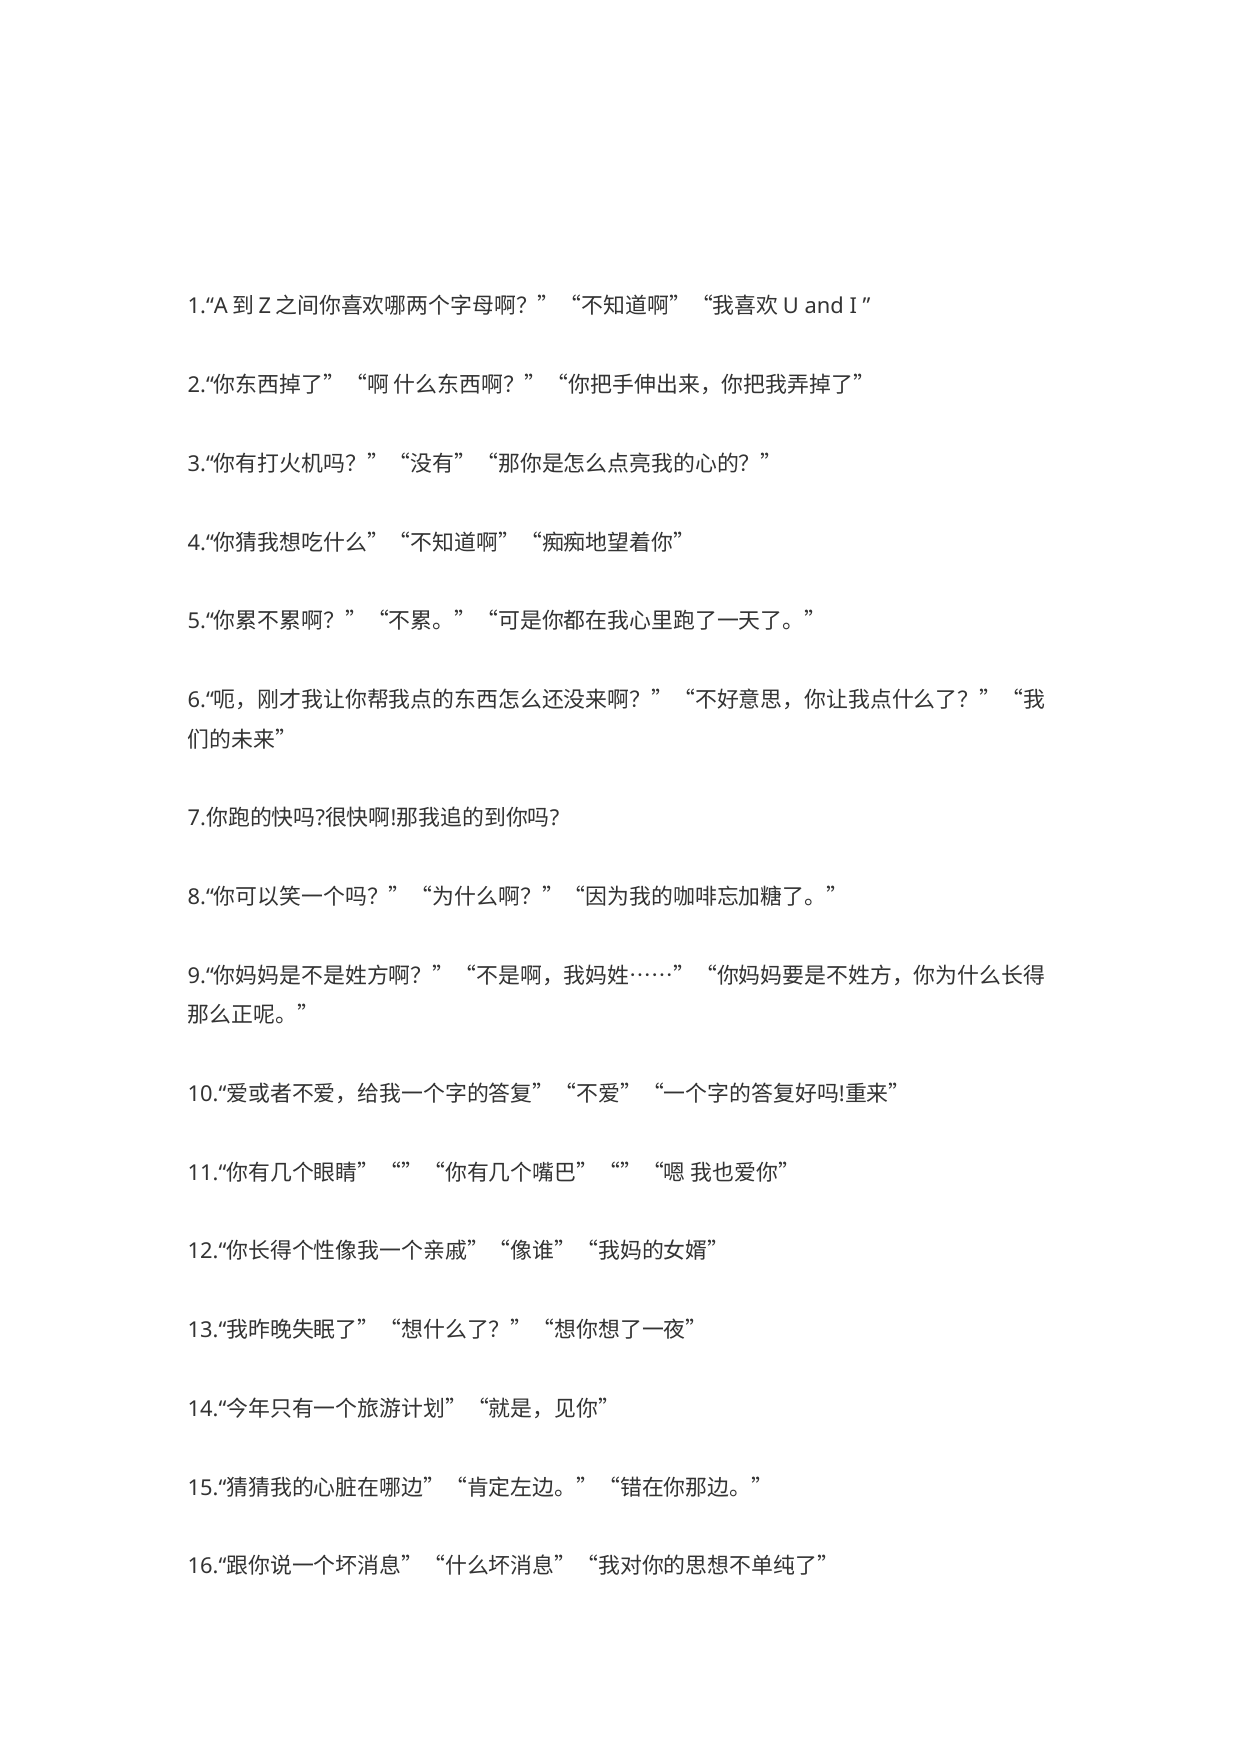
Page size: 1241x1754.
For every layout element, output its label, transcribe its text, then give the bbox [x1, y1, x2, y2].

text 4.“你猜我想吃什么”“不知道啊”“痴痴地望着你” [187, 517, 1053, 556]
text 7.你跑的快吗?很快啊!那我追的到你吗? [187, 793, 1053, 832]
text 10.“爱或者不爱，给我一个字的答复”“不爱”“一个字的答复好吗!重来” [187, 1068, 1053, 1108]
text 16.“跟你说一个坏消息”“什么坏消息”“我对你的思想不单纯了” [187, 1541, 1053, 1580]
text 1.“A到Z之间你喜欢哪两个字母啊？”“不知道啊”“我喜欢U and I ” [187, 281, 1053, 320]
text 9.“你妈妈是不是姓方啊？”“不是啊，我妈姓……”“你妈妈要是不姓方，你为什么长得那么正呢。” [187, 950, 1053, 1029]
text 6.“呃，刚才我让你帮我点的东西怎么还没来啊？”“不好意思，你让我点什么了？”“我们的未来” [187, 674, 1053, 753]
text 14.“今年只有一个旅游计划”“就是，见你” [187, 1383, 1053, 1423]
text 3.“你有打火机吗？”“没有”“那你是怎么点亮我的心的？” [187, 438, 1053, 478]
text 5.“你累不累啊？”“不累。”“可是你都在我心里跑了一天了。” [187, 596, 1053, 635]
text 13.“我昨晚失眠了”“想什么了？”“想你想了一夜” [187, 1304, 1053, 1344]
text 8.“你可以笑一个吗？”“为什么啊？”“因为我的咖啡忘加糖了。” [187, 871, 1053, 911]
text 12.“你长得个性像我一个亲戚”“像谁”“我妈的女婿” [187, 1226, 1053, 1265]
text 11.“你有几个眼睛”“”“你有几个嘴巴”“”“嗯 我也爱你” [187, 1147, 1053, 1186]
text 2.“你东西掉了”“啊 什么东西啊？”“你把手伸出来，你把我弄掉了” [187, 359, 1053, 399]
text 15.“猜猜我的心脏在哪边”“肯定左边。”“错在你那边。” [187, 1462, 1053, 1501]
